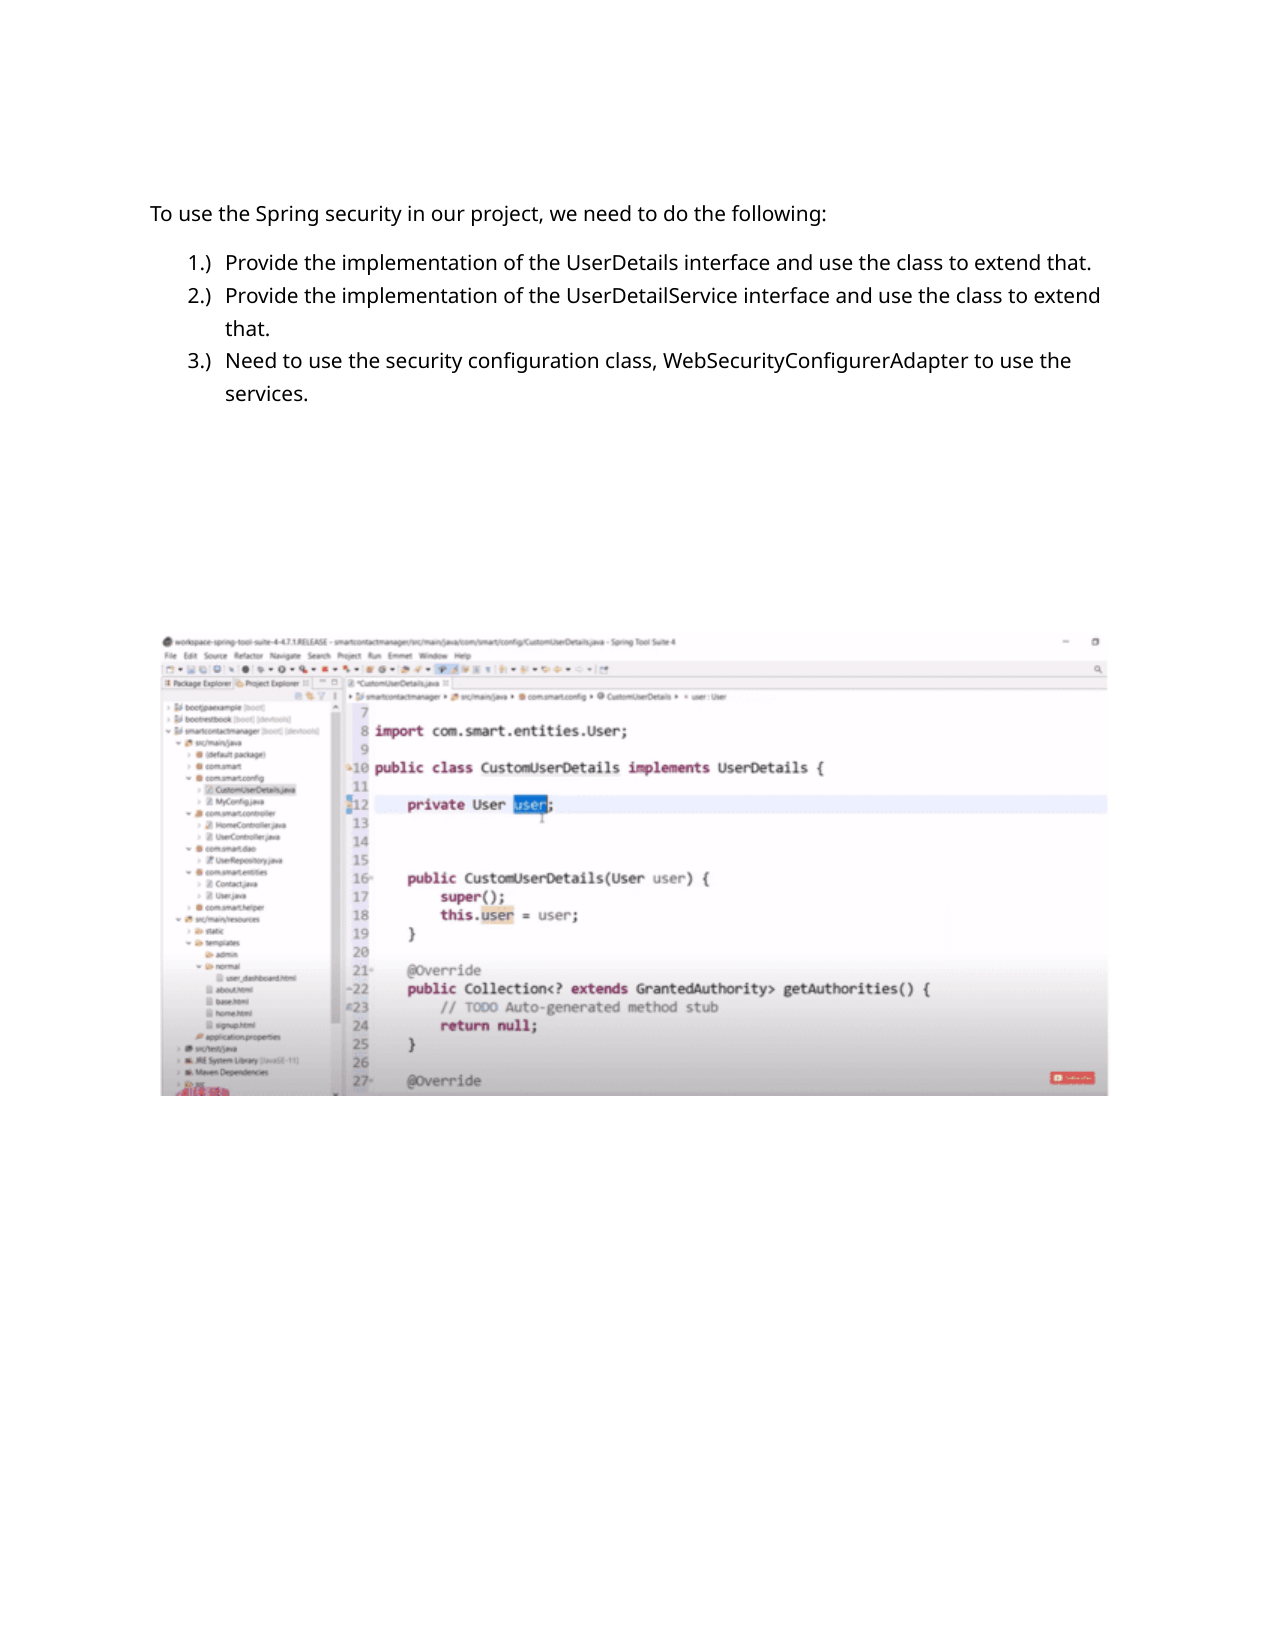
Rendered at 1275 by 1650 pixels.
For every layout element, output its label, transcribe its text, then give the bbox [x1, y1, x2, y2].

text To use the Spring security in our project, we need to do the following: [150, 199, 1125, 228]
picture [150, 625, 1125, 1096]
list Provide the implementation of the UserDetails interface and use the class to extend that. [187, 248, 1125, 277]
list Need to use the security configuration class, WebSecurityConfigurerAdapter to use the services. [187, 346, 1125, 407]
list Provide the implementation of the UserDetailService interface and use the class to extend that. [187, 281, 1125, 342]
